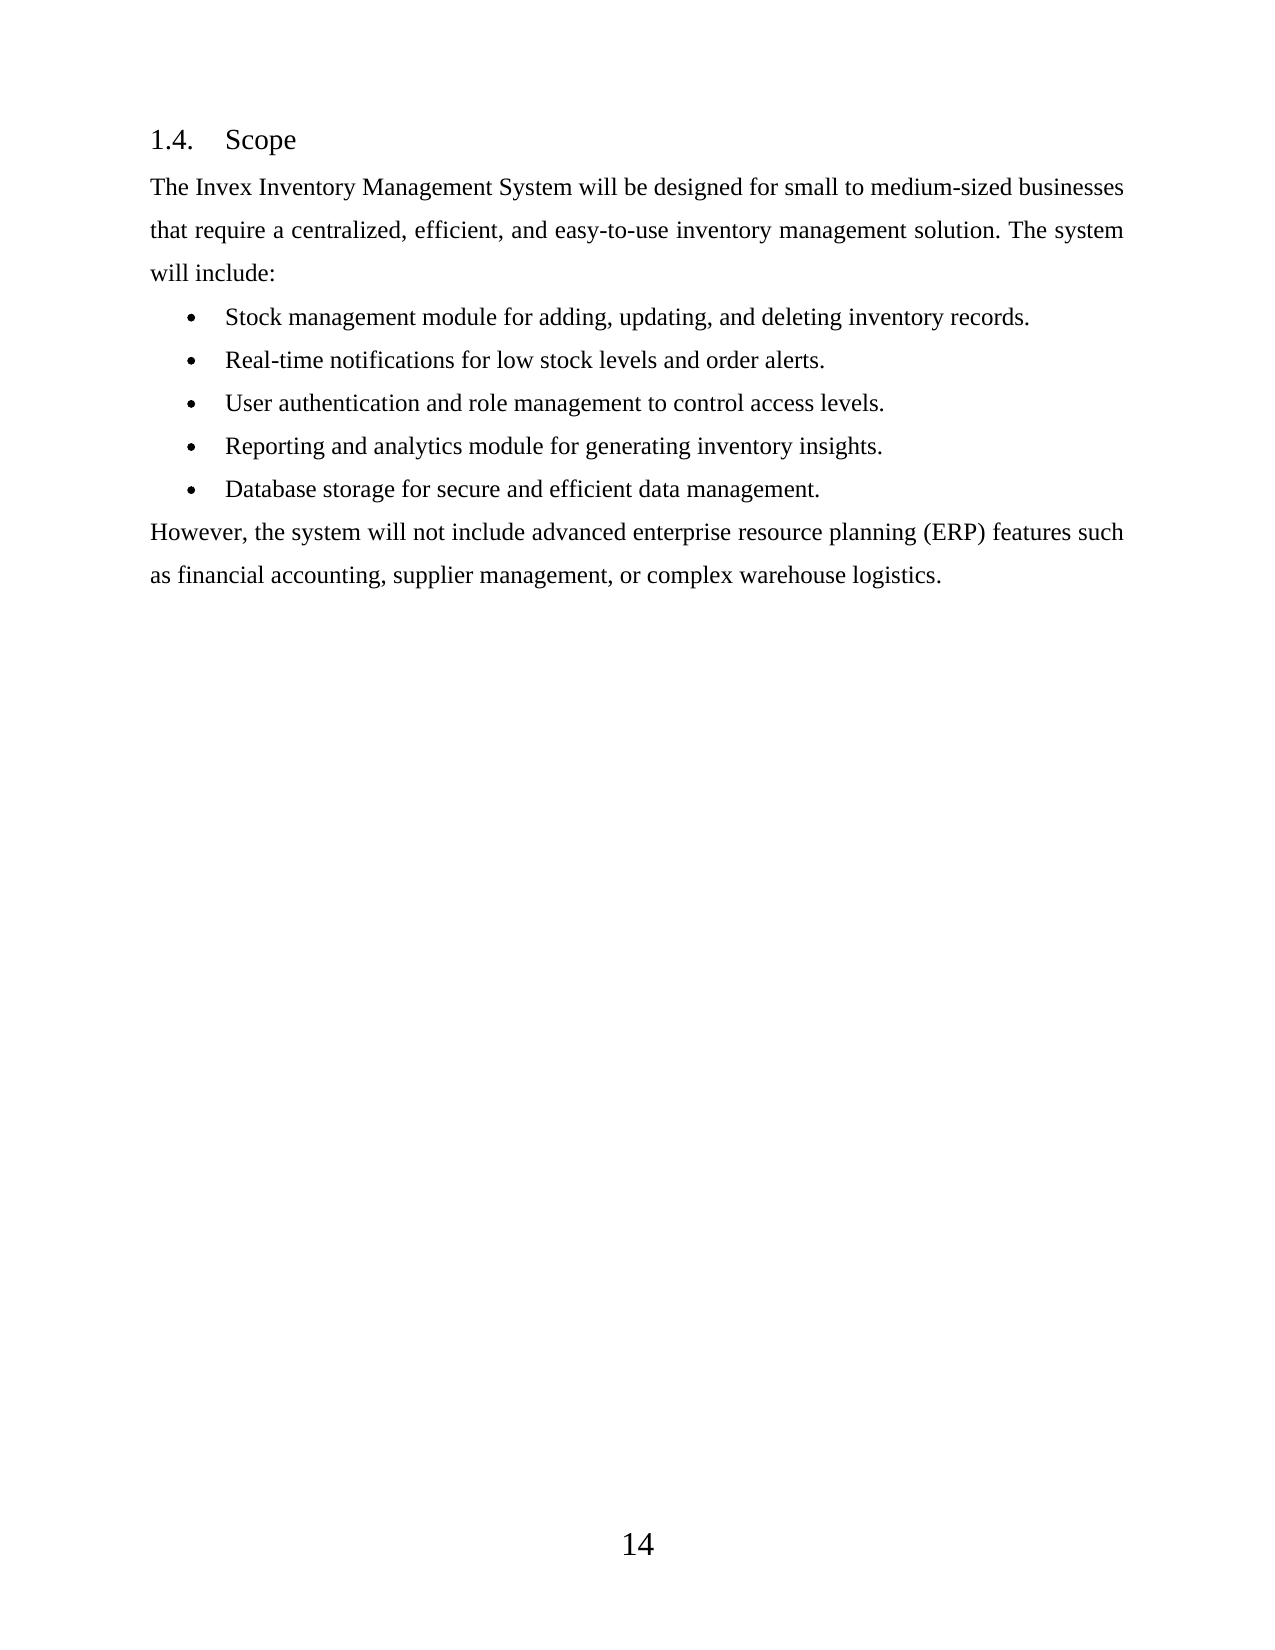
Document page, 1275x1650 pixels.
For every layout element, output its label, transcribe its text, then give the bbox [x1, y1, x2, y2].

list User authentication and role management to control access levels. [187, 388, 1125, 417]
list Database storage for secure and efficient data management. [187, 474, 1125, 503]
text The Invex Inventory Management System will be designed for small to medium-sized businesses that require a centralized, efficient, and easy-to-use inventory management solution. The system will include: [150, 172, 1125, 287]
list Stock management module for adding, updating, and deleting inventory records. [187, 302, 1125, 330]
list Reporting and analytics module for generating inventory insights. [187, 431, 1125, 460]
list Real-time notifications for low stock levels and order alerts. [187, 345, 1125, 373]
subtitle Scope [150, 122, 1125, 155]
text However, the system will not include advanced enterprise resource planning (ERP) features such as financial accounting, supplier management, or complex warehouse logistics. [150, 517, 1125, 589]
